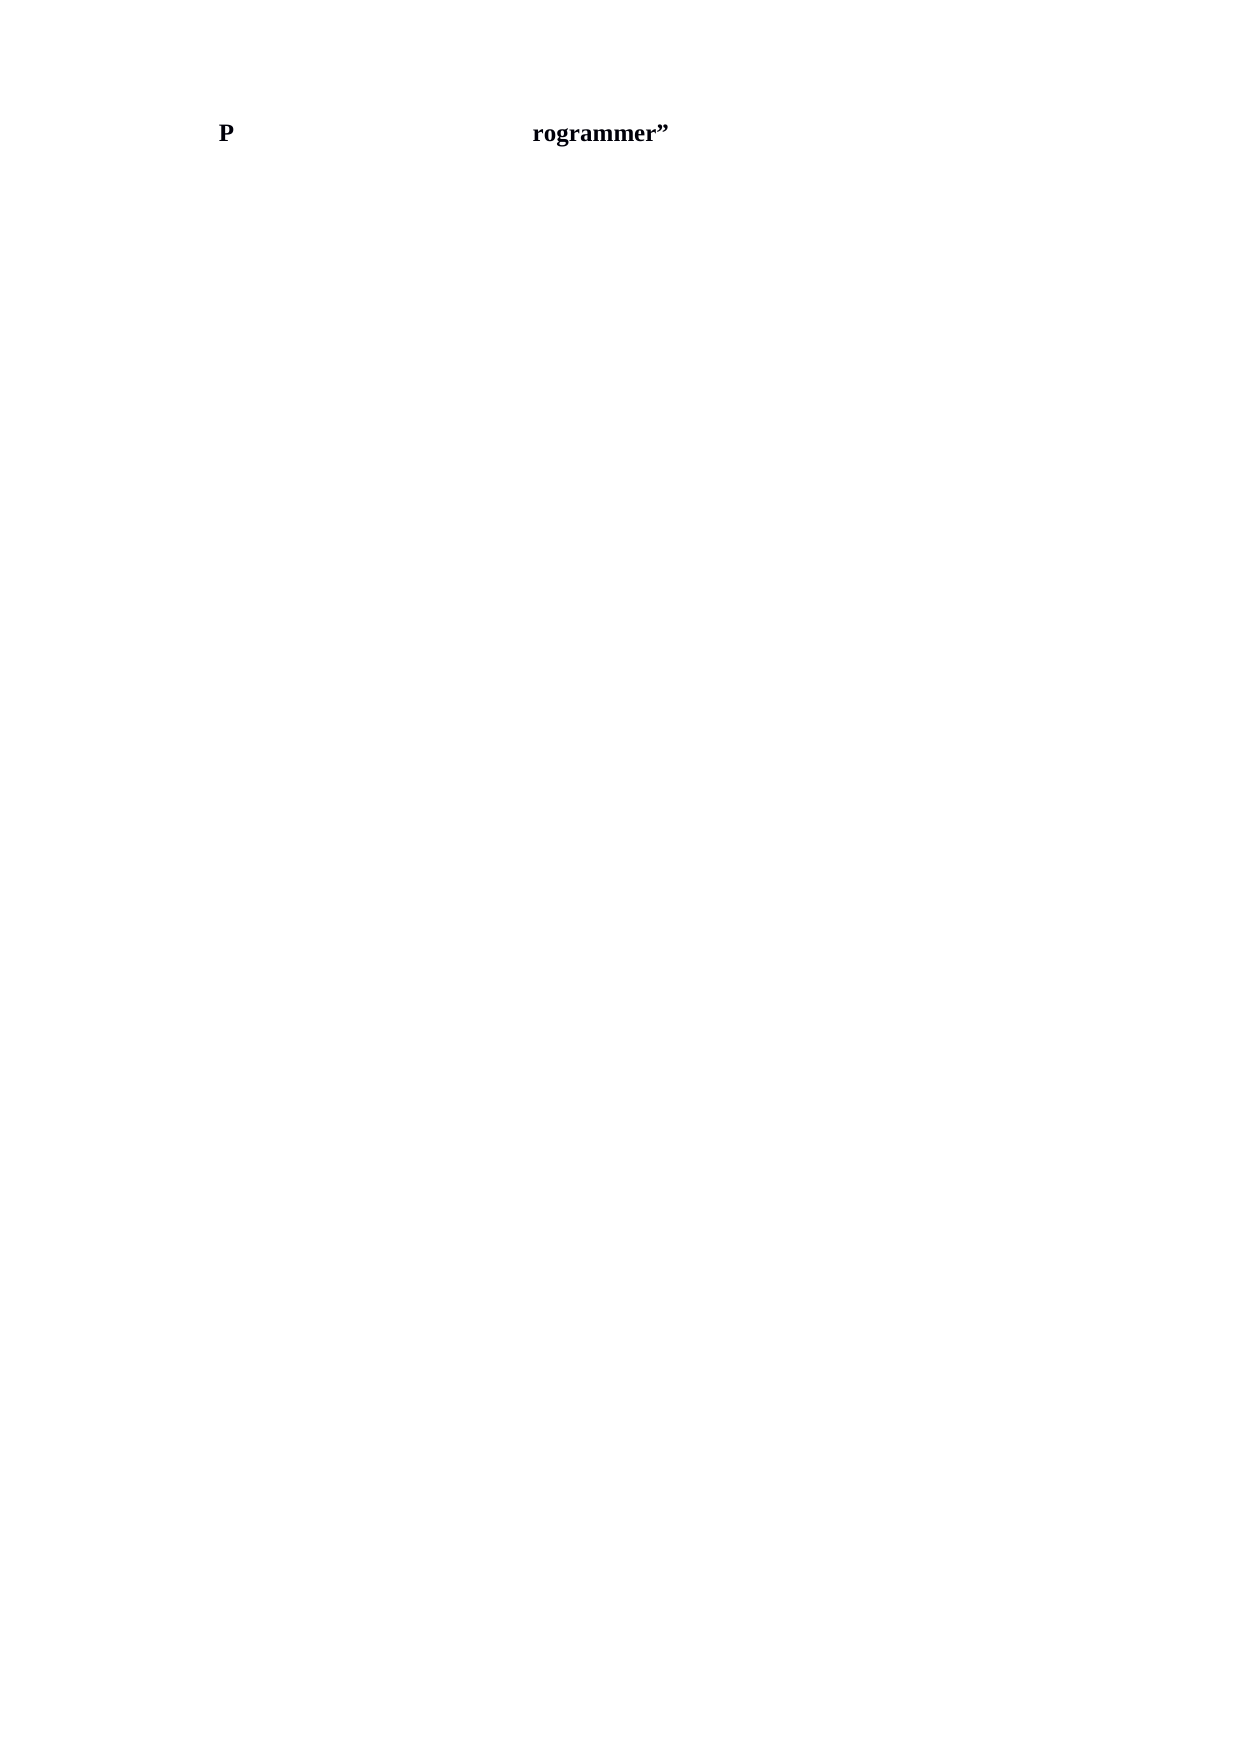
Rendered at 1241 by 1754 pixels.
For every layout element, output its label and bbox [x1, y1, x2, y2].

text [532, 118, 802, 147]
